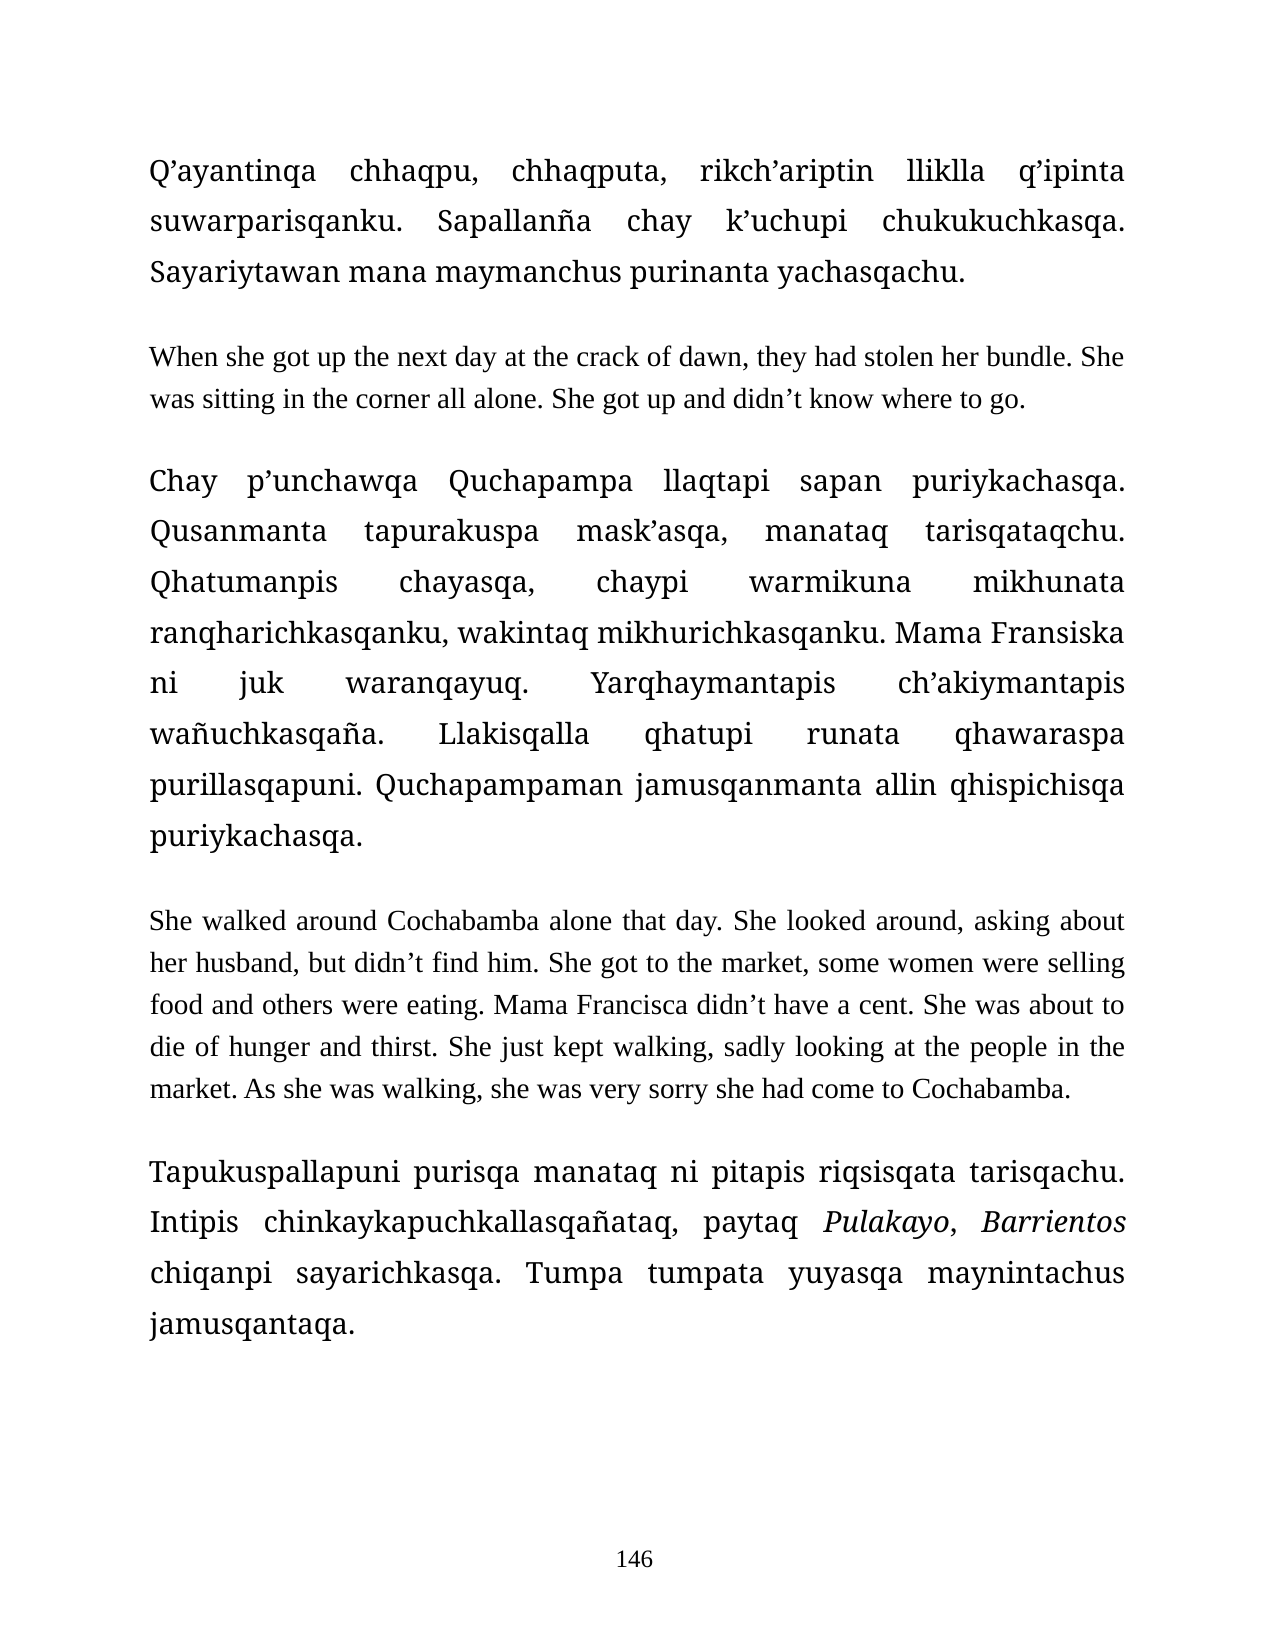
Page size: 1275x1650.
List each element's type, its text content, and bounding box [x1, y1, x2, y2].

text Q’ayantinqa chhaqpu, chhaqputa, rikch’ariptin lliklla q’ipinta suwarparisqanku. Sapallanña chay k’uchupi chukukuchkasqa. Sayariytawan mana maymanchus purinanta yachasqachu. [148, 150, 1126, 291]
text Tapukuspallapuni purisqa manataq ni pitapis riqsisqata tarisqachu. Intipis chinkaykapuchkallasqañataq, paytaq Pulakayo, Barrientos chiqanpi sayarichkasqa. Tumpa tumpata yuyasqa maynintachus jamusqantaqa. [148, 1151, 1126, 1343]
text She walked around Cochabamba alone that day. She looked around, asking about her husband, but didn’t find him. She got to the market, some women were selling food and others were eating. Mama Francisca didn’t have a cent. She was about to die of hunger and thirst. She just kept walking, sadly looking at the people in the market. As she was walking, she was very sorry she had come to Cochabamba. [148, 903, 1126, 1105]
text Chay p’unchawqa Quchapampa llaqtapi sapan puriykachasqa. Qusanmanta tapurakuspa mask’asqa, manataq tarisqataqchu. Qhatumanpis chayasqa, chaypi warmikuna mikhunata ranqharichkasqanku, wakintaq mikhurichkasqanku. Mama Fransiska ni juk waranqayuq. Yarqhaymantapis ch’akiymantapis wañuchkasqaña. Llakisqalla qhatupi runata qhawaraspa purillasqapuni. Quchapampaman jamusqanmanta allin qhispichisqa puriykachasqa. [148, 460, 1126, 855]
text When she got up the next day at the crack of dawn, they had stolen her bundle. She was sitting in the corner all alone. She got up and didn’t know where to go. [148, 339, 1126, 414]
